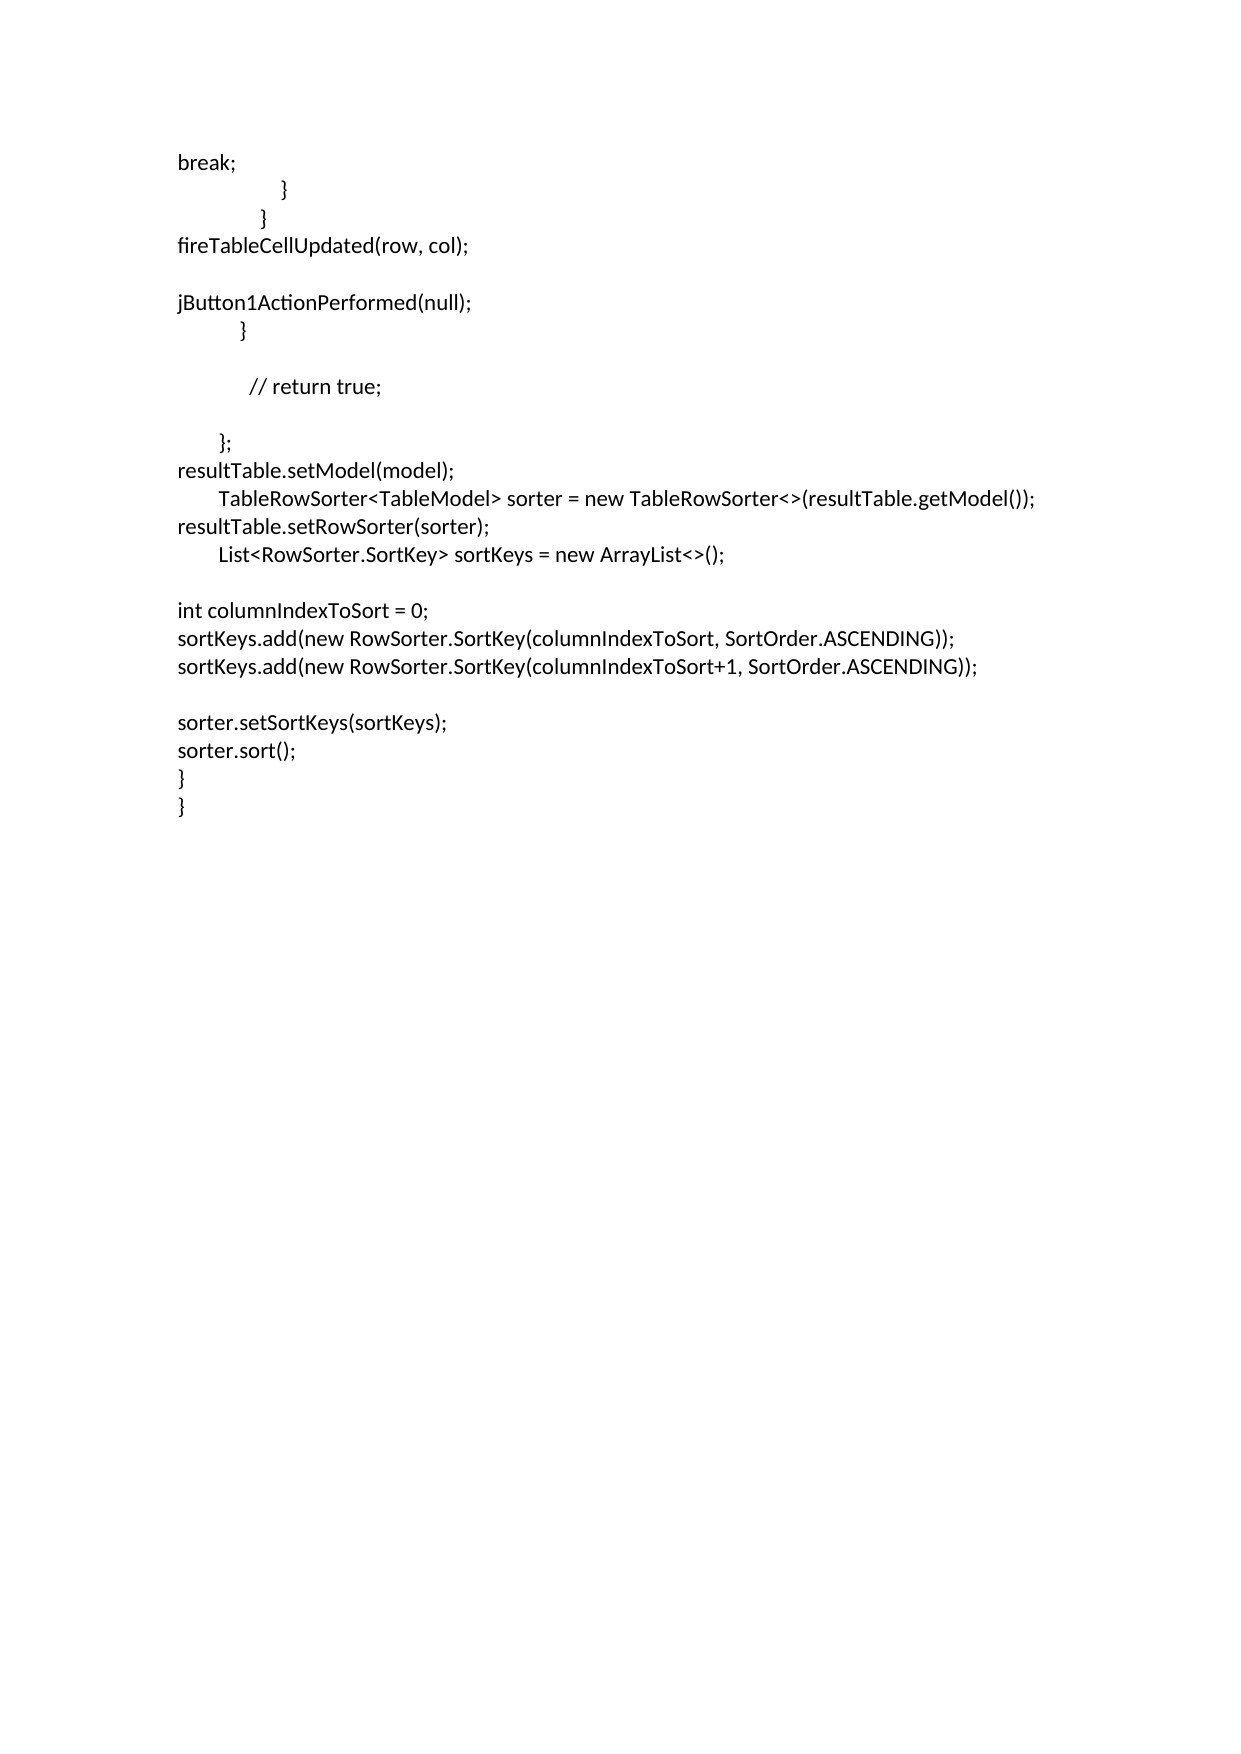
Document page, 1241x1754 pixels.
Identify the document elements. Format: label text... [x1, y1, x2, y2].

text sortKeys.add(new RowSorter.SortKey(columnIndexToSort+1, SortOrder.ASCENDING)); [177, 652, 1063, 680]
text fireTableCellUpdated(row, col); [177, 232, 1063, 260]
text sortKeys.add(new RowSorter.SortKey(columnIndexToSort, SortOrder.ASCENDING)); [177, 624, 1063, 652]
text } [177, 764, 1063, 792]
text sorter.setSortKeys(sortKeys); [177, 708, 1063, 736]
text int columnIndexToSort = 0; [177, 596, 1063, 624]
text } [177, 792, 1063, 820]
text resultTable.setModel(model); [177, 456, 1063, 484]
text sorter.sort(); [177, 736, 1063, 764]
text TableRowSorter<TableModel> sorter = new TableRowSorter<>(resultTable.getModel()); [177, 484, 1063, 512]
text } [177, 176, 1063, 204]
text break; [177, 148, 1063, 176]
text }; [177, 428, 1063, 456]
text // return true; [177, 372, 1063, 400]
text jButton1ActionPerformed(null); [177, 288, 1063, 316]
text resultTable.setRowSorter(sorter); [177, 512, 1063, 540]
text List<RowSorter.SortKey> sortKeys = new ArrayList<>(); [177, 540, 1063, 568]
text } [177, 316, 1063, 344]
text } [177, 204, 1063, 232]
